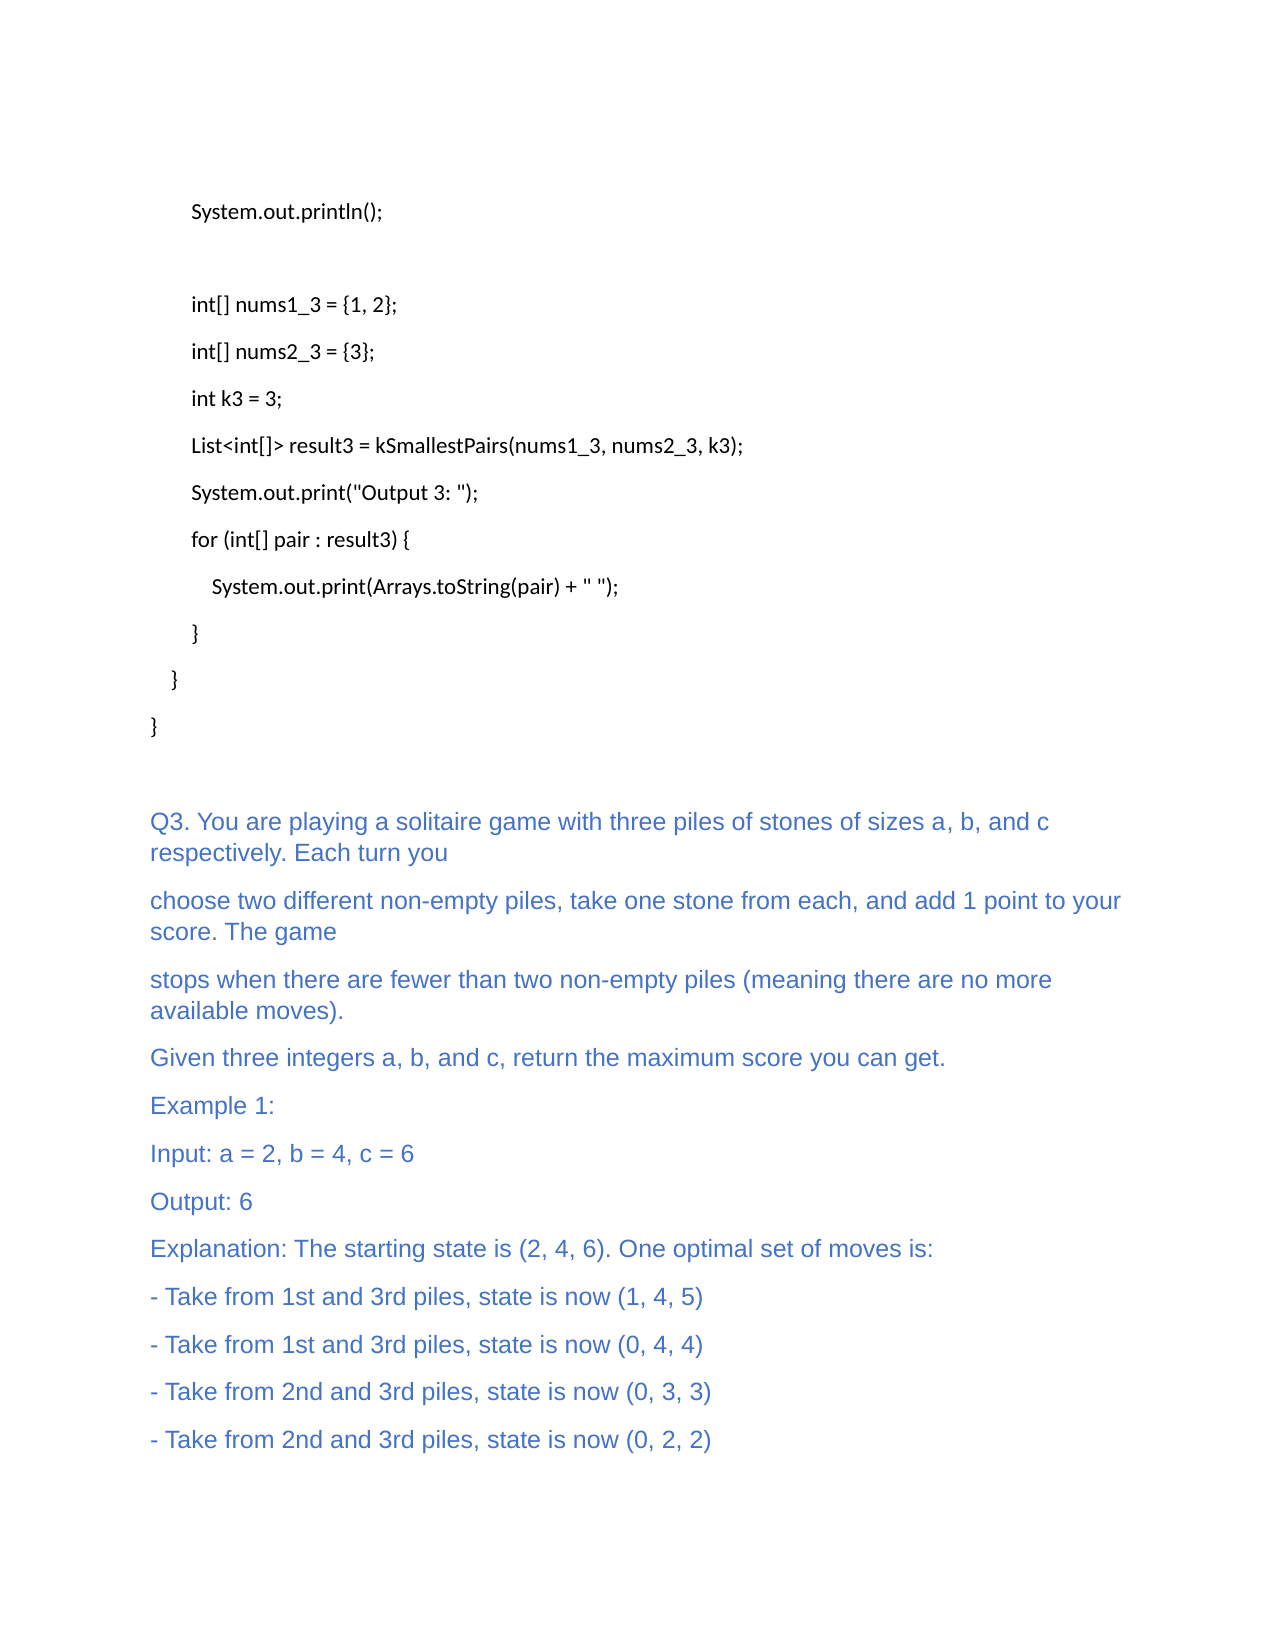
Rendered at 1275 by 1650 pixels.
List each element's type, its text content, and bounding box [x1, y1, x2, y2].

text choose two different non-empty piles, take one stone from each, and add 1 point to your score. The game [150, 886, 1125, 946]
text - Take from 2nd and 3rd piles, state is now (0, 2, 2) [150, 1425, 1125, 1454]
text Input: a = 2, b = 4, c = 6 [150, 1139, 1125, 1167]
text System.out.print(Arrays.toString(pair) + " "); [150, 572, 1125, 600]
text - Take from 1st and 3rd piles, state is now (1, 4, 5) [150, 1282, 1125, 1311]
text stops when there are fewer than two non-empty piles (meaning there are no more available moves). [150, 964, 1125, 1024]
text } [150, 666, 1125, 694]
text Q3. You are playing a solitaire game with three piles of stones of sizes a​, b,​ and c​ respectively. Each turn you [150, 807, 1125, 867]
text } [150, 712, 1125, 741]
text int k3 = 3; [150, 384, 1125, 412]
text int[] nums1_3 = {1, 2}; [150, 291, 1125, 319]
text - Take from 2nd and 3rd piles, state is now (0, 3, 3) [150, 1377, 1125, 1406]
text List<int[]> result3 = kSmallestPairs(nums1_3, nums2_3, k3); [150, 431, 1125, 459]
text Given three integers a​, b,​ and c​, return the maximum score you can get. [150, 1043, 1125, 1072]
text System.out.print("Output 3: "); [150, 478, 1125, 506]
text } [150, 619, 1125, 647]
text System.out.println(); [150, 197, 1125, 225]
text Example 1: [150, 1091, 1125, 1120]
text Output: 6 [150, 1186, 1125, 1215]
text - Take from 1st and 3rd piles, state is now (0, 4, 4) [150, 1329, 1125, 1358]
text for (int[] pair : result3) { [150, 525, 1125, 553]
text int[] nums2_3 = {3}; [150, 337, 1125, 366]
text Explanation: The starting state is (2, 4, 6). One optimal set of moves is: [150, 1234, 1125, 1263]
